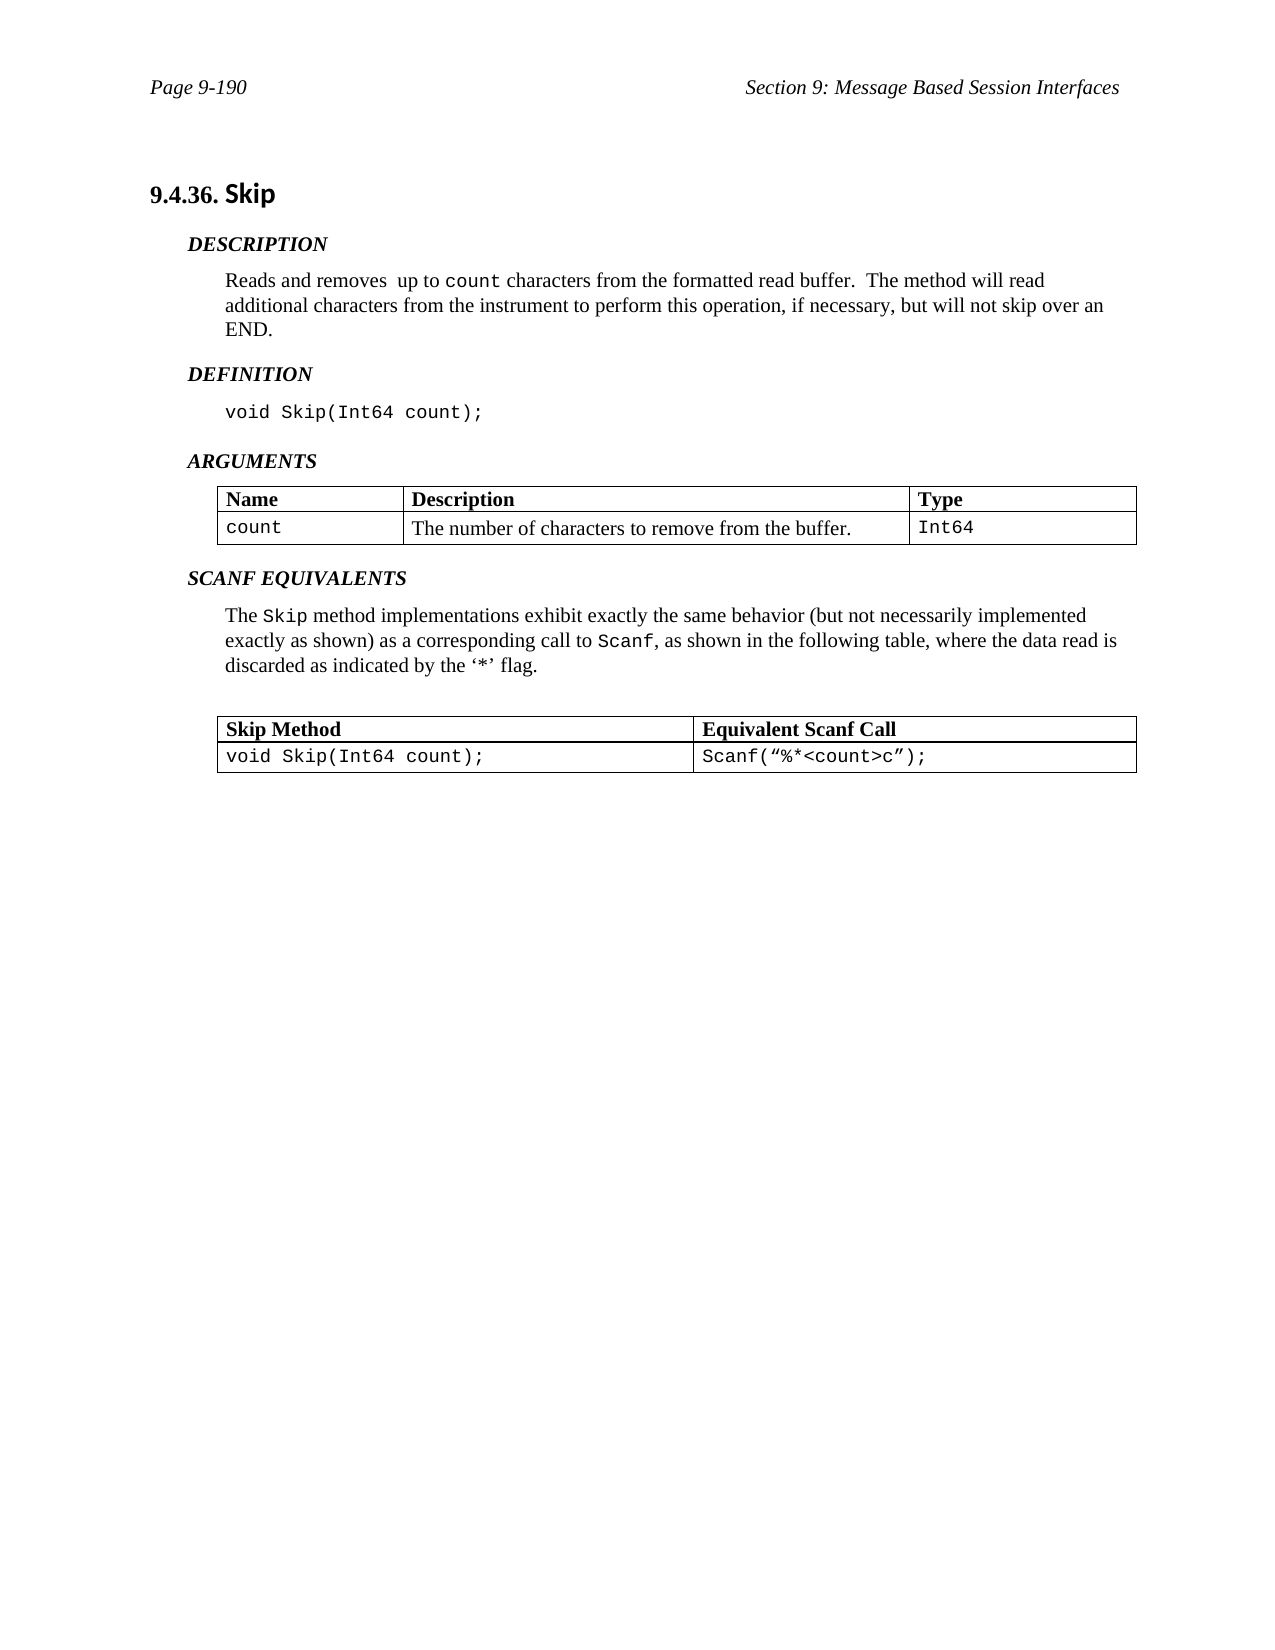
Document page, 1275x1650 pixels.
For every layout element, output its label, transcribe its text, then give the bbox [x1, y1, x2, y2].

text The Skip method implementations exhibit exactly the same behavior (but not necessarily implemented exactly as shown) as a corresponding call to Scanf, as shown in the following table, where the data read is discarded as indicated by the ‘*’ flag. [225, 603, 1125, 677]
subtitle Arguments [187, 449, 1125, 473]
subtitle Skip [150, 175, 1125, 211]
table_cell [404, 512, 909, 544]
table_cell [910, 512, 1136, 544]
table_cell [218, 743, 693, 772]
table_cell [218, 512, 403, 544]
subtitle Description [187, 231, 1125, 256]
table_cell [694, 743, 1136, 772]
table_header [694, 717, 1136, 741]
subtitle ScanF Equivalents [187, 566, 1125, 590]
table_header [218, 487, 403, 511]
text Reads and removes up to count characters from the formatted read buffer. The method will read additional characters from the instrument to perform this operation, if necessary, but will not skip over an END. [225, 268, 1125, 341]
subtitle Definition [187, 362, 1125, 386]
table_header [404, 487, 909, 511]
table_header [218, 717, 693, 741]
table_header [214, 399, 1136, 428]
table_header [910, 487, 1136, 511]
